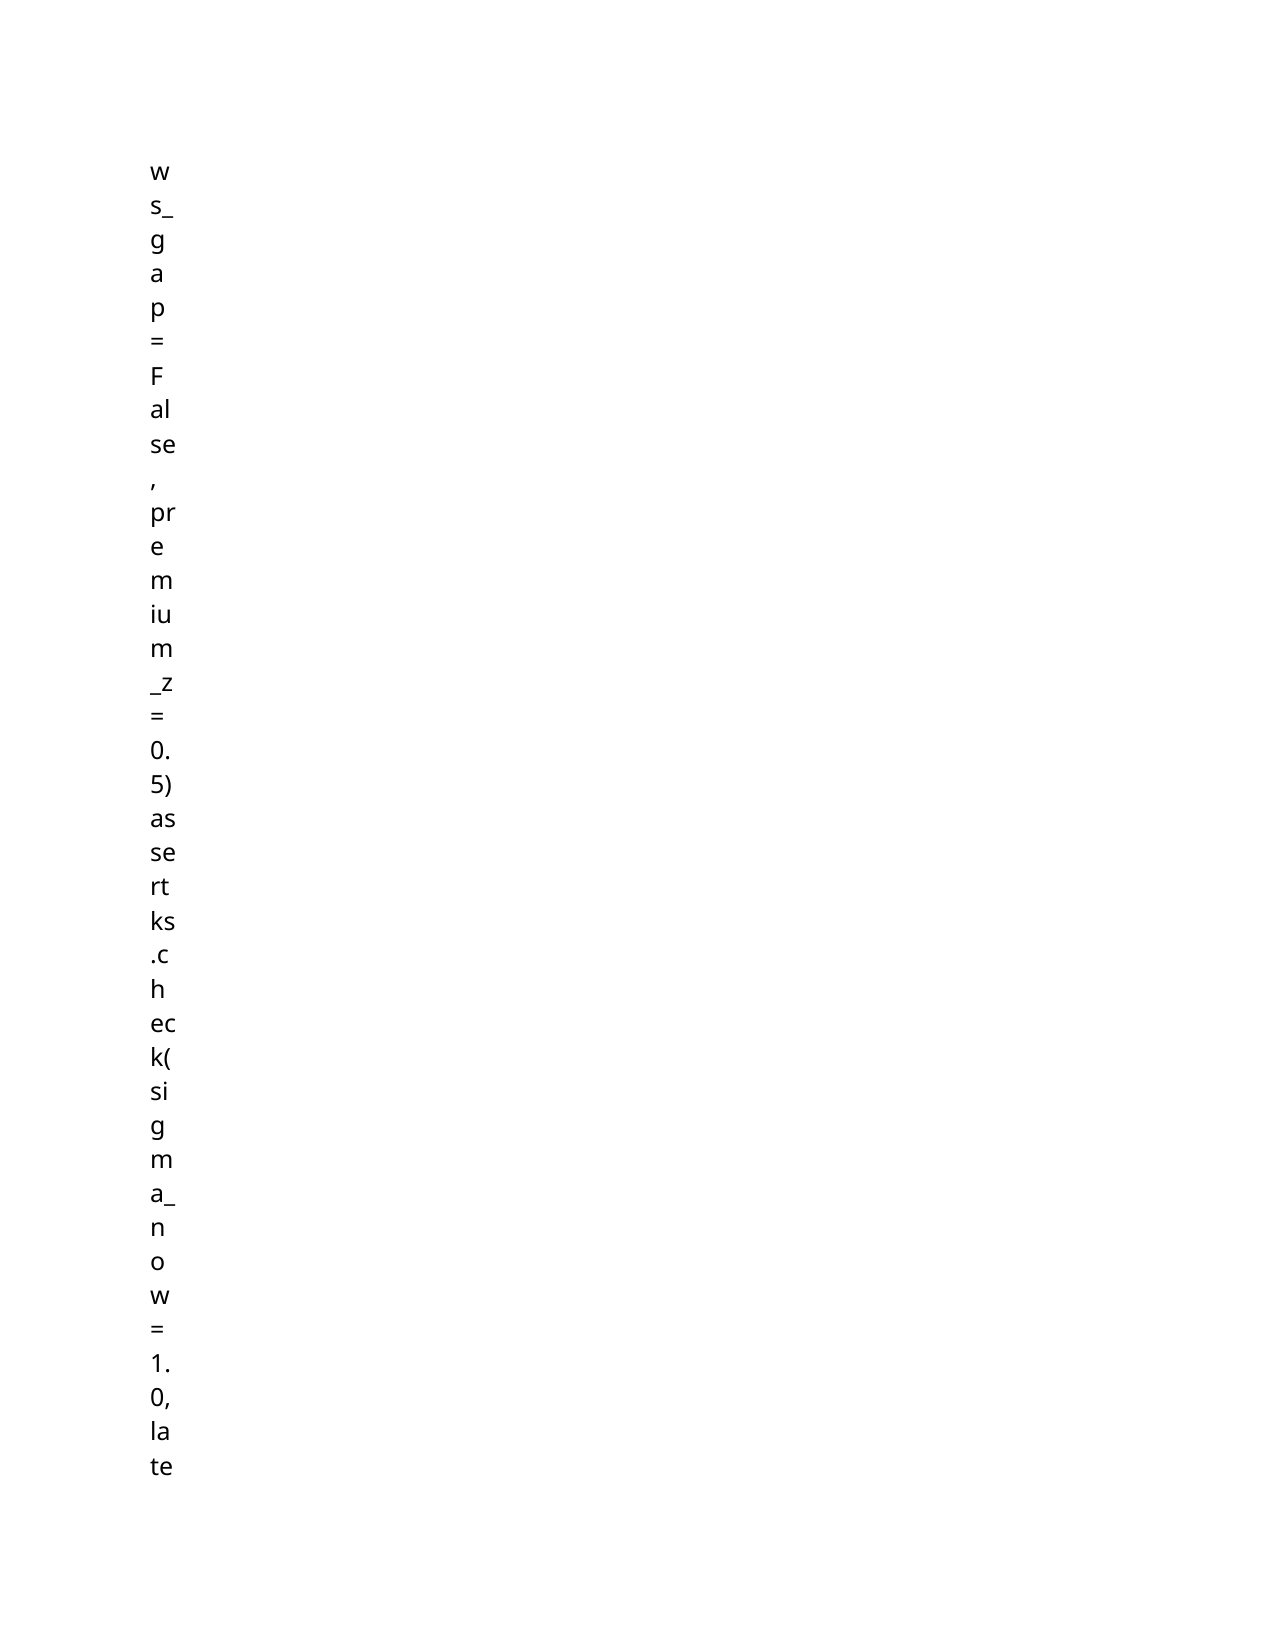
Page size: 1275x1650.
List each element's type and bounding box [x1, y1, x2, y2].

table_cell [139, 150, 187, 1482]
